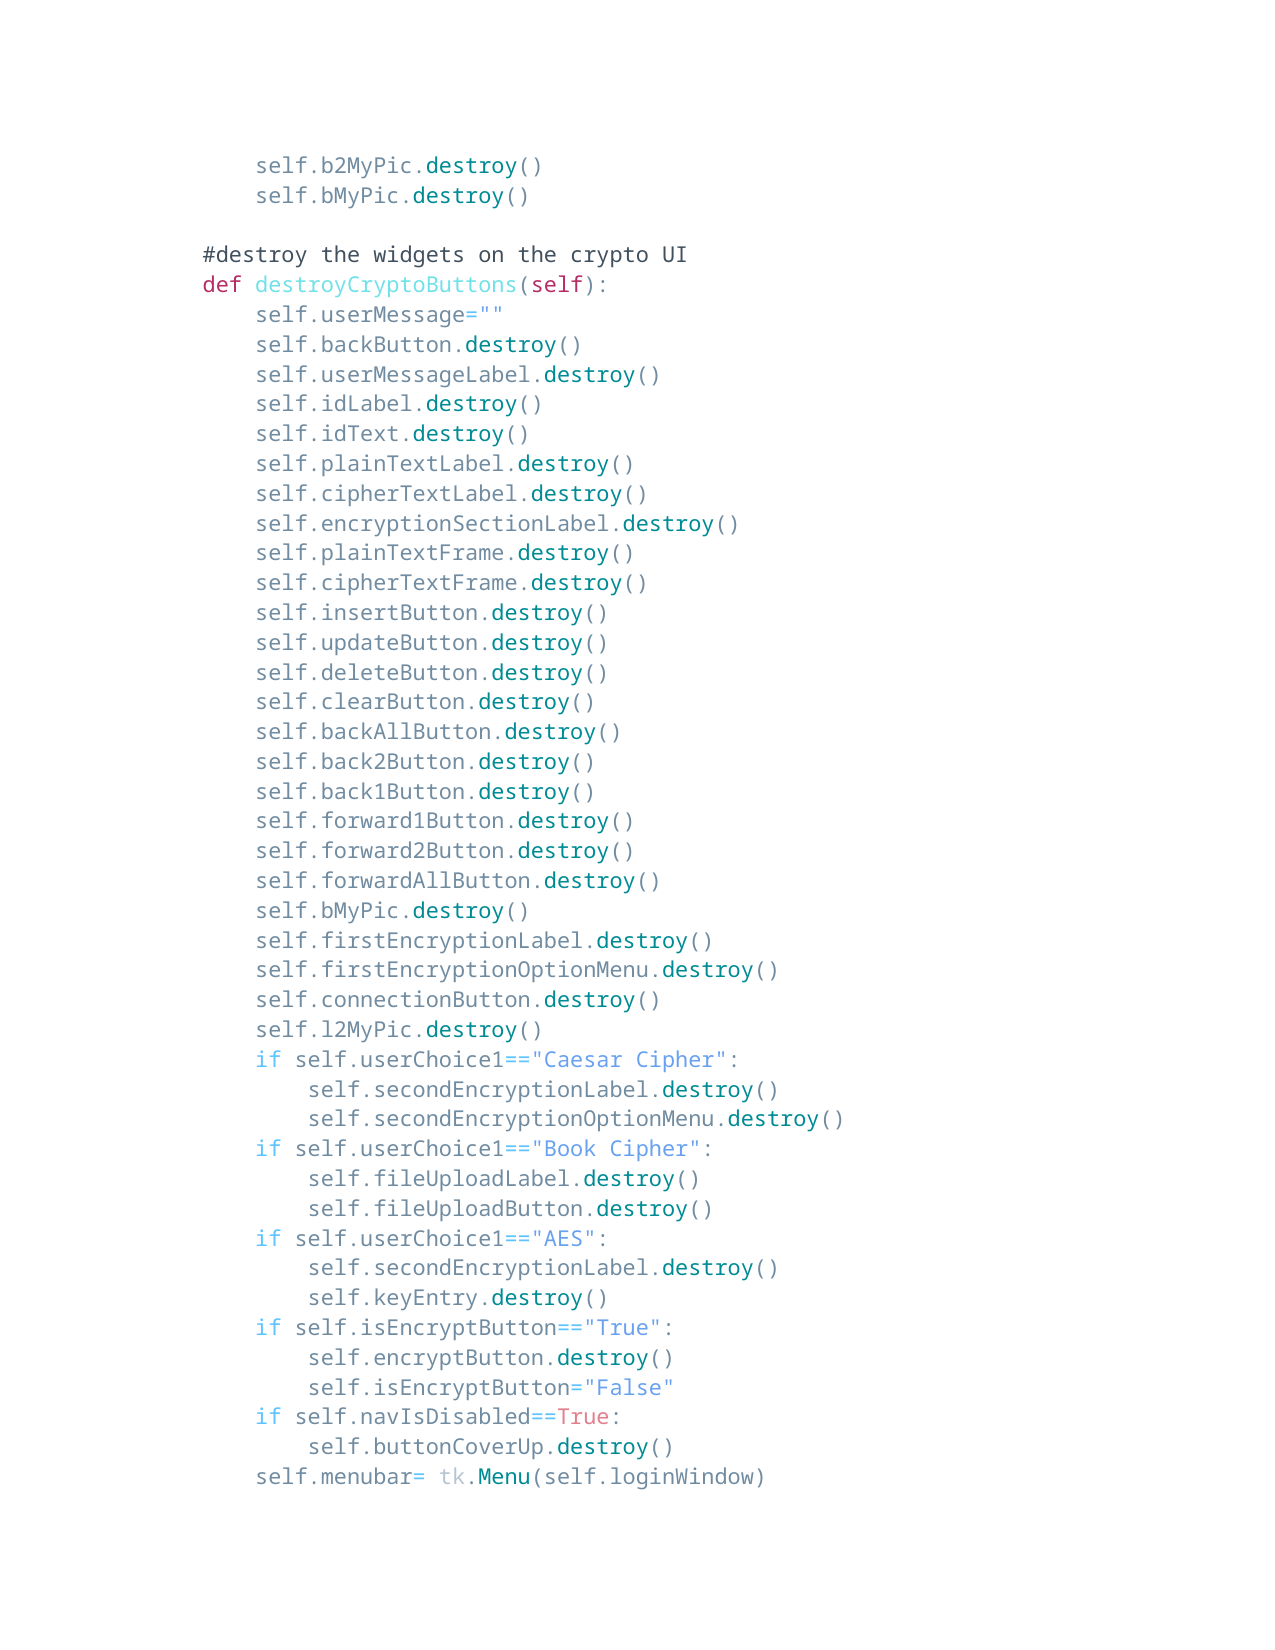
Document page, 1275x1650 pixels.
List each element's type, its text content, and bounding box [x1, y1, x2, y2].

text self.buttonCoverUp.destroy() [150, 1431, 1125, 1461]
text self.fileUploadLabel.destroy() [150, 1163, 1125, 1193]
text self.bMyPic.destroy() [150, 895, 1125, 924]
text self.encryptButton.destroy() [150, 1342, 1125, 1371]
text self.firstEncryptionOptionMenu.destroy() [150, 954, 1125, 984]
text if self.navIsDisabled==True: [150, 1401, 1125, 1431]
text self.forward2Button.destroy() [150, 835, 1125, 865]
text self.keyEntry.destroy() [150, 1282, 1125, 1312]
text self.connectionButton.destroy() [150, 984, 1125, 1014]
text self.plainTextFrame.destroy() [150, 537, 1125, 567]
text self.insertButton.destroy() [150, 597, 1125, 627]
text self.menubar= tk.Menu(self.loginWindow) [150, 1461, 1125, 1491]
text self.secondEncryptionOptionMenu.destroy() [150, 1103, 1125, 1133]
text self.l2MyPic.destroy() [150, 1014, 1125, 1044]
text self.backButton.destroy() [150, 329, 1125, 358]
text self.secondEncryptionLabel.destroy() [150, 1073, 1125, 1103]
text self.backAllButton.destroy() [150, 716, 1125, 746]
text if self.userChoice1=="AES": [150, 1222, 1125, 1252]
text self.userMessageLabel.destroy() [150, 358, 1125, 388]
text self.fileUploadButton.destroy() [150, 1193, 1125, 1222]
text self.updateButton.destroy() [150, 627, 1125, 656]
text self.forward1Button.destroy() [150, 805, 1125, 835]
text self.userMessage="" [150, 299, 1125, 329]
text self.deleteButton.destroy() [150, 656, 1125, 686]
text self.idText.destroy() [150, 418, 1125, 448]
text self.bMyPic.destroy() [150, 180, 1125, 209]
text self.clearButton.destroy() [150, 686, 1125, 716]
text self.plainTextLabel.destroy() [150, 448, 1125, 478]
text self.encryptionSectionLabel.destroy() [150, 507, 1125, 537]
text self.isEncryptButton="False" [150, 1371, 1125, 1401]
text if self.isEncryptButton=="True": [150, 1312, 1125, 1342]
text if self.userChoice1=="Caesar Cipher": [150, 1044, 1125, 1073]
text self.b2MyPic.destroy() [150, 150, 1125, 180]
text self.back2Button.destroy() [150, 746, 1125, 776]
text self.cipherTextLabel.destroy() [150, 478, 1125, 507]
text self.secondEncryptionLabel.destroy() [150, 1252, 1125, 1282]
text if self.userChoice1=="Book Cipher": [150, 1133, 1125, 1163]
text self.idLabel.destroy() [150, 388, 1125, 418]
text self.back1Button.destroy() [150, 776, 1125, 805]
text self.cipherTextFrame.destroy() [150, 567, 1125, 597]
text self.firstEncryptionLabel.destroy() [150, 924, 1125, 954]
text #destroy the widgets on the crypto UI [150, 239, 1125, 269]
text def destroyCryptoButtons(self): [150, 269, 1125, 299]
text self.forwardAllButton.destroy() [150, 865, 1125, 895]
